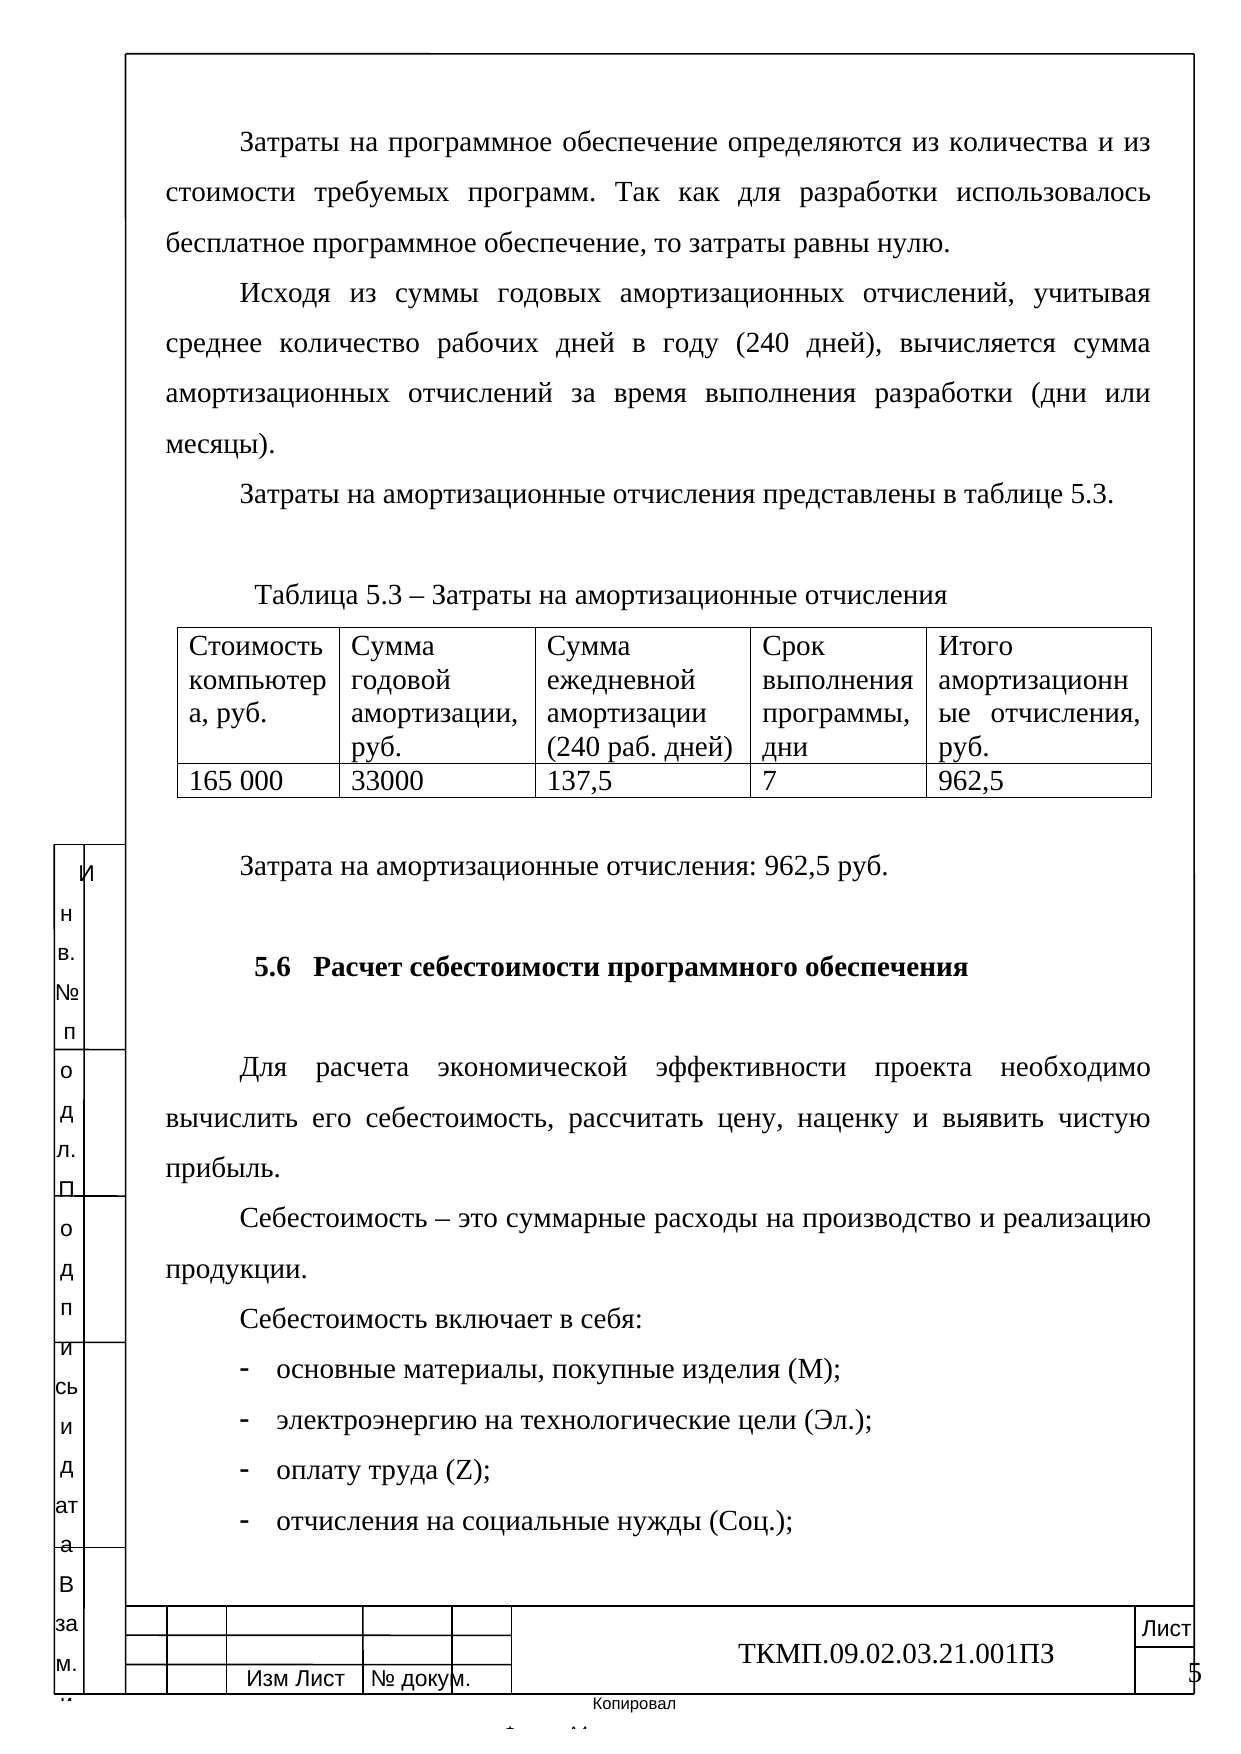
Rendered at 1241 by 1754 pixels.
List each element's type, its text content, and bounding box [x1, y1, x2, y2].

text Таблица 5.3 – Затраты на амортизационные отчисления [165, 577, 1152, 610]
table_header Сумма годовой амортизации, руб. [340, 628, 535, 762]
list основные материалы, покупные изделия (М); [239, 1351, 1152, 1385]
table_cell 33000 [340, 764, 535, 797]
text Для расчета экономической эффективности проекта необходимо вычислить его себестоимость, рассчитать цену, наценку и выявить чистую прибыль. [165, 1049, 1152, 1184]
text Себестоимость включает в себя: [165, 1301, 1152, 1335]
table_cell 7 [751, 764, 926, 797]
table_header Срок выполнения программы, дни [751, 628, 926, 762]
text Затраты на программное обеспечение определяются из количества и из стоимости требуемых программ. Так как для разработки использовалось бесплатное программное обеспечение, то затраты равны нулю. [165, 124, 1152, 258]
list отчисления на социальные нужды (Соц.); [239, 1503, 1152, 1536]
text Исходя из суммы годовых амортизационных отчислений, учитывая среднее количество рабочих дней в году (240 дней), вычисляется сумма амортизационных отчислений за время выполнения разработки (дни или месяцы). [165, 275, 1152, 459]
text Себестоимость – это суммарные расходы на производство и реализацию продукции. [165, 1201, 1152, 1284]
table_cell 137,5 [536, 764, 750, 797]
text Затрата на амортизационные отчисления: 962,5 руб. [165, 848, 1152, 882]
text Затраты на амортизационные отчисления представлены в таблице 5.3. [165, 476, 1152, 510]
table_header Итого амортизационные отчисления, руб. [927, 628, 1151, 762]
list оплату труда (Z); [239, 1452, 1152, 1486]
list электроэнергию на технологические цели (Эл.); [239, 1402, 1152, 1436]
table_cell 165 000 [178, 764, 339, 797]
table_header Сумма ежедневной амортизации (240 раб. дней) [536, 628, 750, 762]
table_cell 962,5 [927, 764, 1151, 797]
table_header Стоимость компьютера, руб. [178, 628, 339, 762]
list Расчет себестоимости программного обеспечения [165, 949, 1152, 982]
